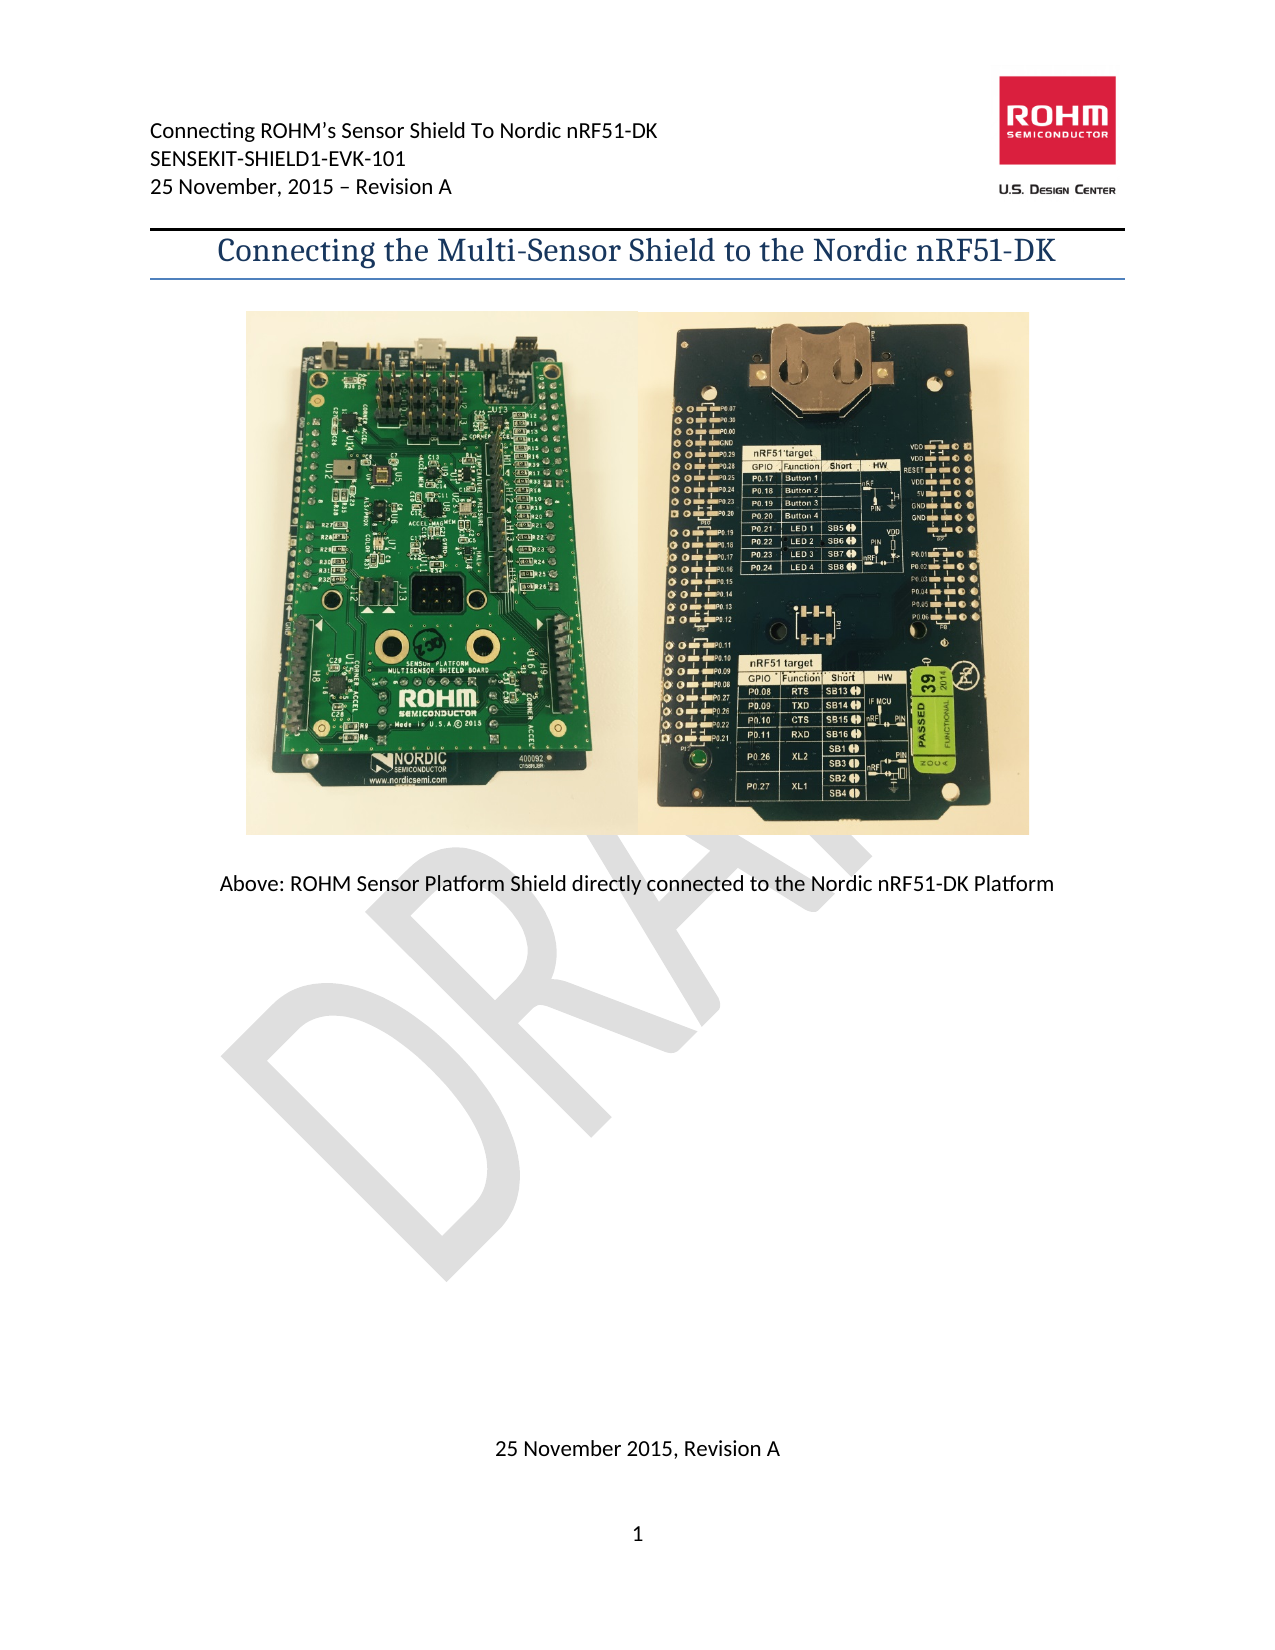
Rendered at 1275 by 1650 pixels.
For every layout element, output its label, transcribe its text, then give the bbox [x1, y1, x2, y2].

text 25 November 2015, Revision A [150, 1434, 1125, 1462]
text Above: ROHM Sensor Platform Shield directly connected to the Nordic nRF51-DK Platform [150, 869, 1125, 897]
picture [989, 65, 1121, 200]
picture [246, 311, 1030, 835]
title Connecting the Multi-Sensor Shield to the Nordic nRF51-DK [150, 231, 1125, 278]
